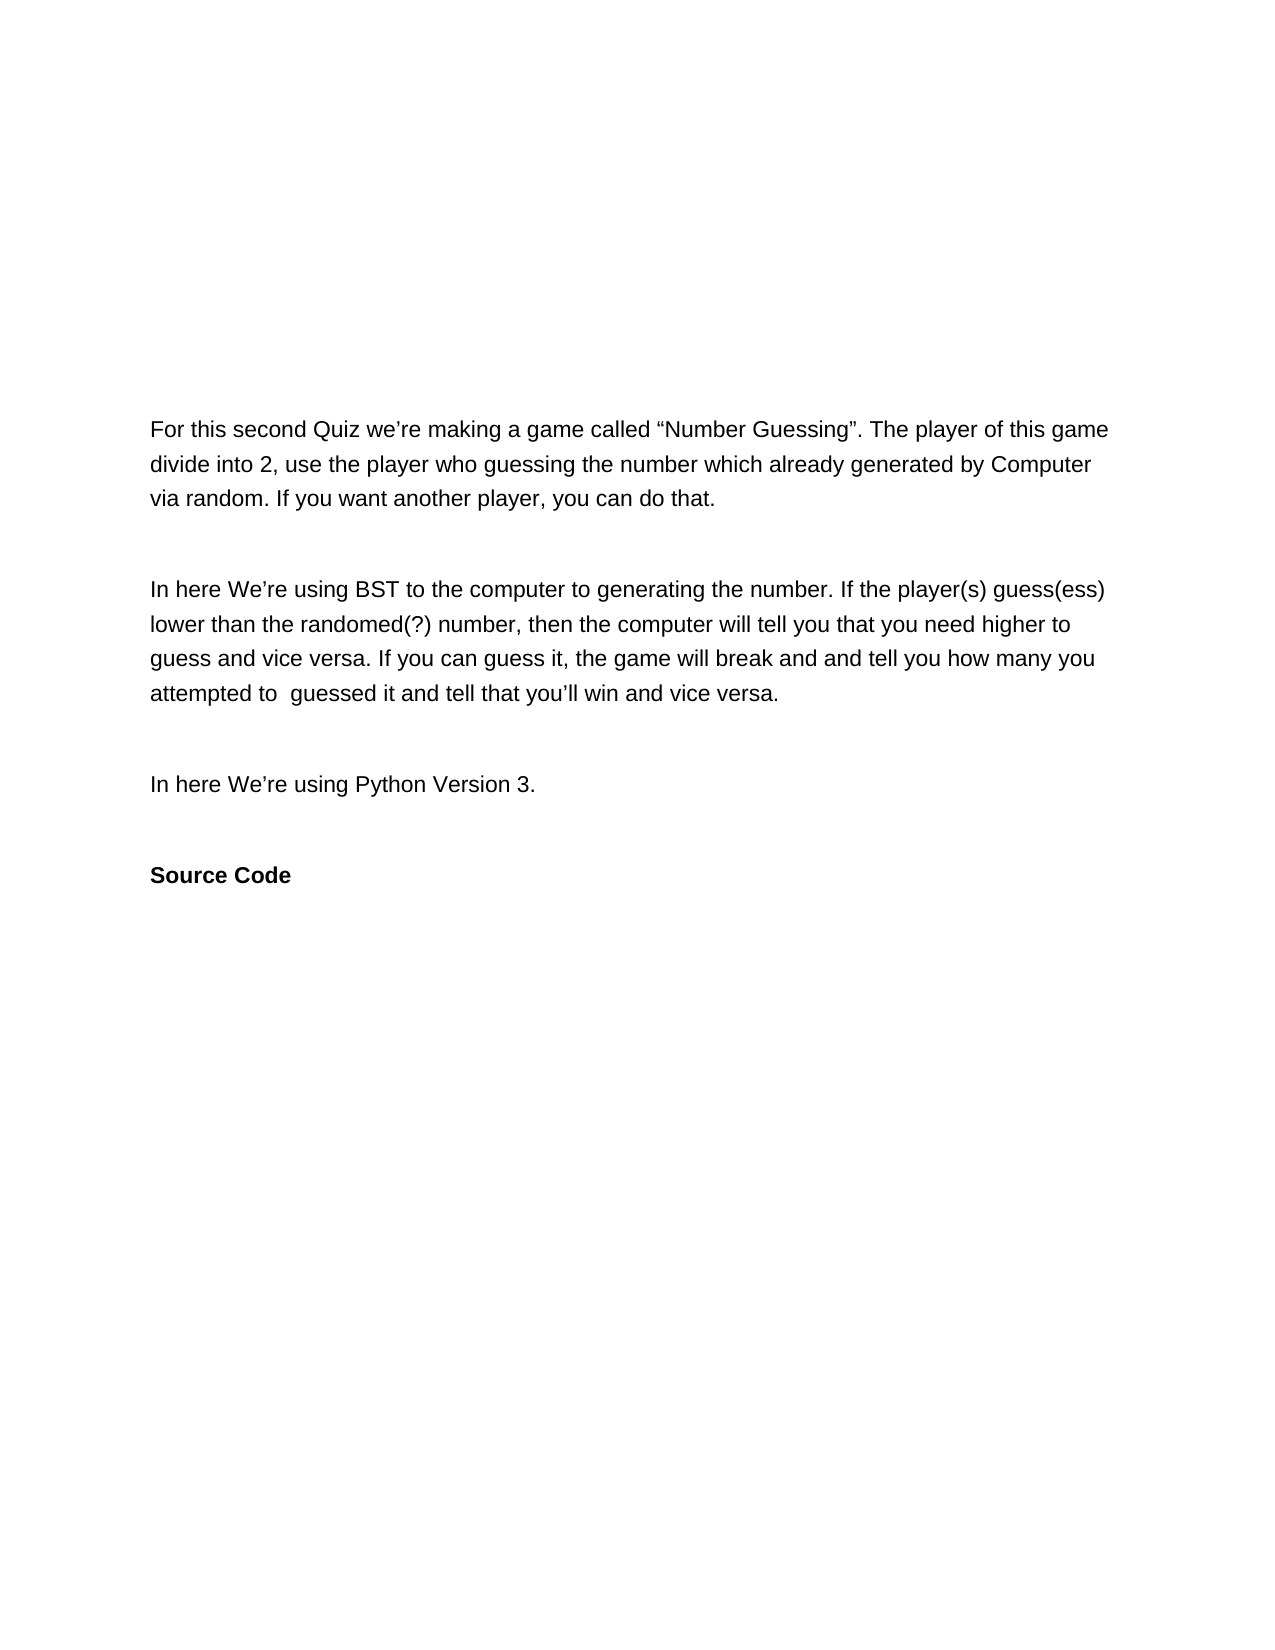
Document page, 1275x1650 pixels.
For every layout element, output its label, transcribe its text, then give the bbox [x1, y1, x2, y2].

text For this second Quiz we’re making a game called “Number Guessing”. The player of this game divide into 2, use the player who guessing the number which already generated by Computer via random. If you want another player, you can do that. [150, 408, 1125, 511]
text In here We’re using BST to the computer to generating the number. If the player(s) guess(ess) lower than the randomed(?) number, then the computer will tell you that you need higher to guess and vice versa. If you can guess it, the game will break and and tell you how many you attempted to guessed it and tell that you’ll win and vice versa. [150, 568, 1125, 706]
text In here We’re using Python Version 3. [150, 763, 1125, 797]
text Source Code [150, 854, 1125, 889]
